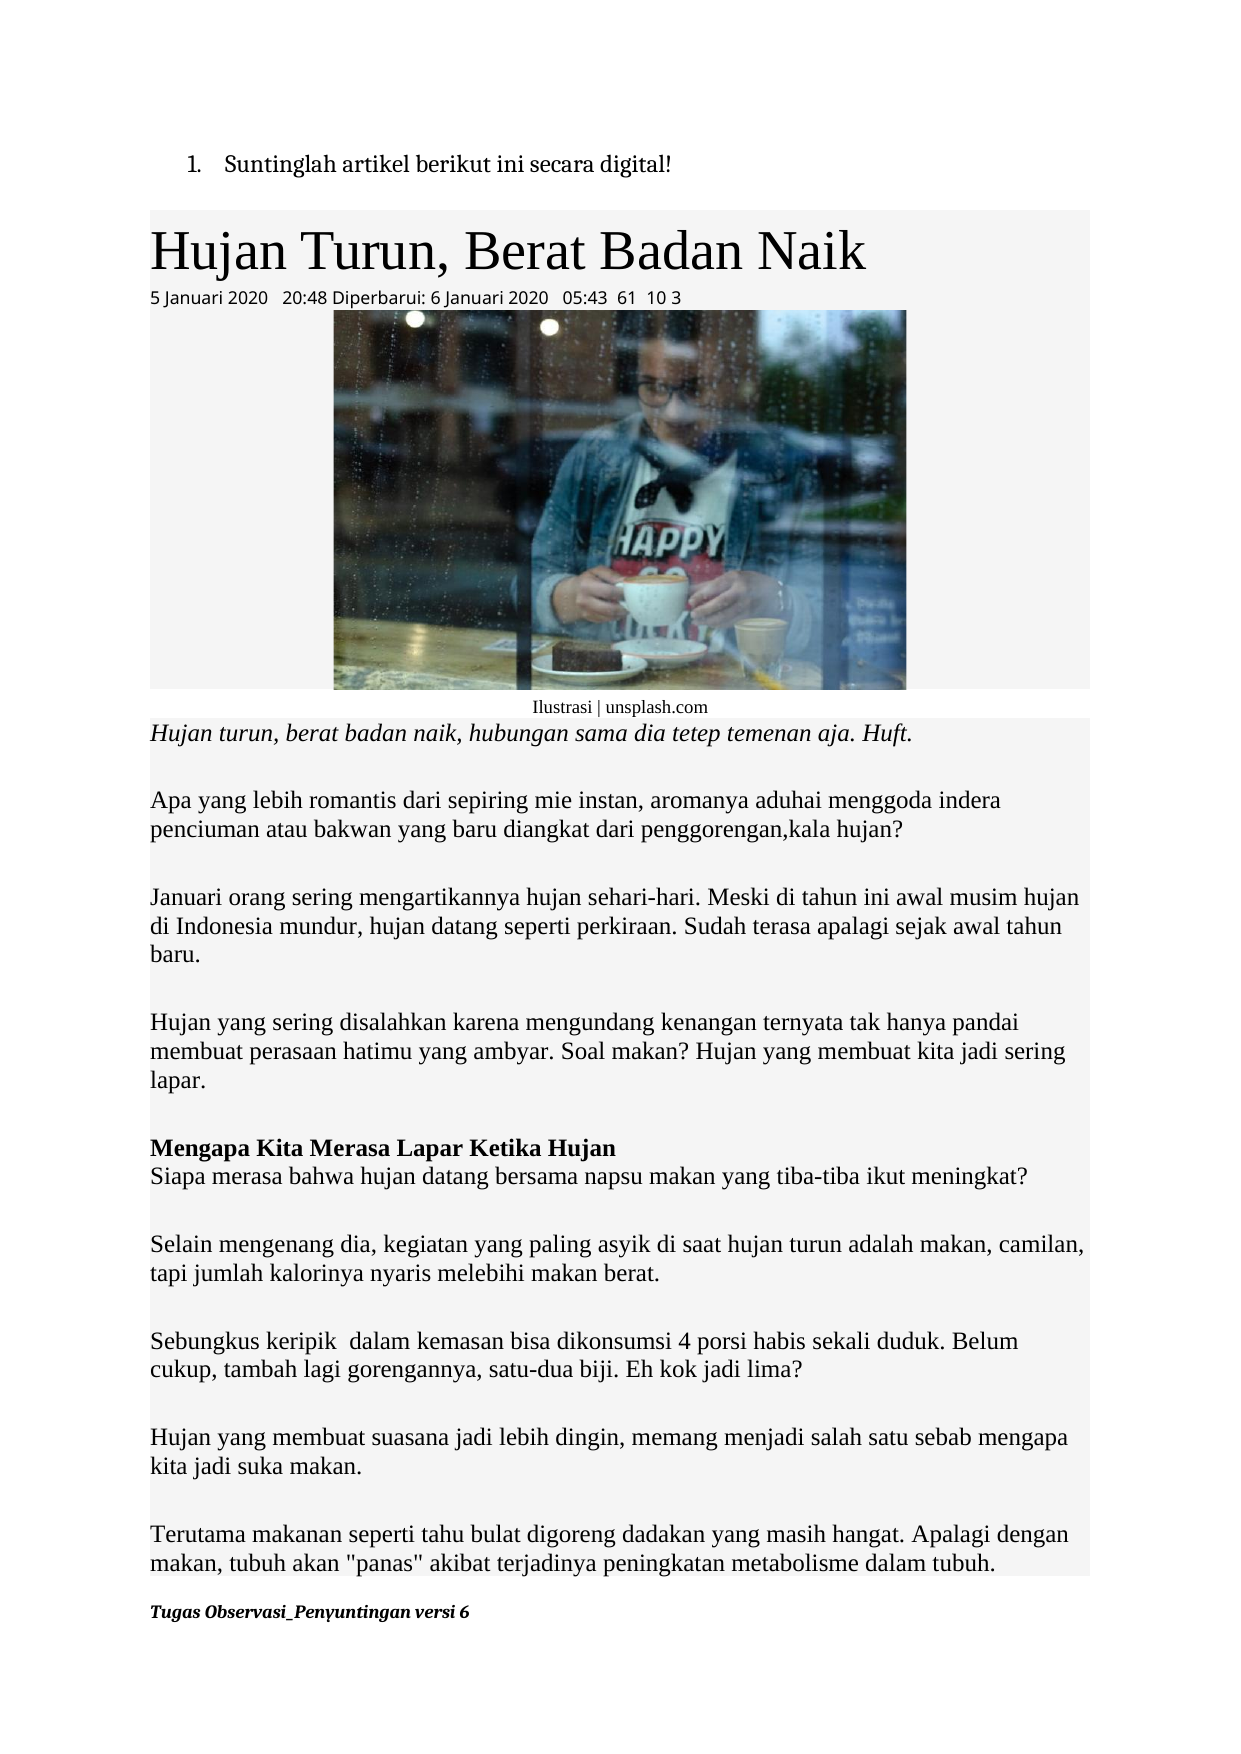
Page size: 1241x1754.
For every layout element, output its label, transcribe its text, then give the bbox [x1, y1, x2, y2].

text 5 Januari 2020 20:48 Diperbarui: 6 Januari 2020 05:43 61 10 3 [150, 282, 1090, 310]
text Hujan yang sering disalahkan karena mengundang kenangan ternyata tak hanya pandai membuat perasaan hatimu yang ambyar. Soal makan? Hujan yang membuat kita jadi sering lapar. [150, 1007, 1090, 1093]
text Sebungkus keripik dalam kemasan bisa dikonsumsi 4 porsi habis sekali duduk. Belum cukup, tambah lagi gorengannya, satu-dua biji. Eh kok jadi lima? [150, 1326, 1090, 1383]
text Apa yang lebih romantis dari sepiring mie instan, aromanya aduhai menggoda indera penciuman atau bakwan yang baru diangkat dari penggorengan,kala hujan? [150, 785, 1090, 843]
text Terutama makanan seperti tahu bulat digoreng dadakan yang masih hangat. Apalagi dengan makan, tubuh akan "panas" akibat terjadinya peningkatan metabolisme dalam tubuh. [150, 1519, 1090, 1576]
text Hujan yang membuat suasana jadi lebih dingin, memang menjadi salah satu sebab mengapa kita jadi suka makan. [150, 1422, 1090, 1480]
text Ilustrasi | unsplash.com [150, 689, 1090, 718]
list Suntinglah artikel berikut ini secara digital! [187, 150, 1090, 179]
picture [333, 310, 907, 690]
text Hujan turun, berat badan naik, hubungan sama dia tetep temenan aja. Huft. [150, 718, 1090, 746]
text Mengapa Kita Merasa Lapar Ketika Hujan Siapa merasa bahwa hujan datang bersama napsu makan yang tiba-tiba ikut meningkat? [150, 1133, 1090, 1190]
text Hujan Turun, Berat Badan Naik [150, 210, 1090, 282]
text Januari orang sering mengartikannya hujan sehari-hari. Meski di tahun ini awal musim hujan di Indonesia mundur, hujan datang seperti perkiraan. Sudah terasa apalagi sejak awal tahun baru. [150, 882, 1090, 968]
text Selain mengenang dia, kegiatan yang paling asyik di saat hujan turun adalah makan, camilan, tapi jumlah kalorinya nyaris melebihi makan berat. [150, 1229, 1090, 1287]
